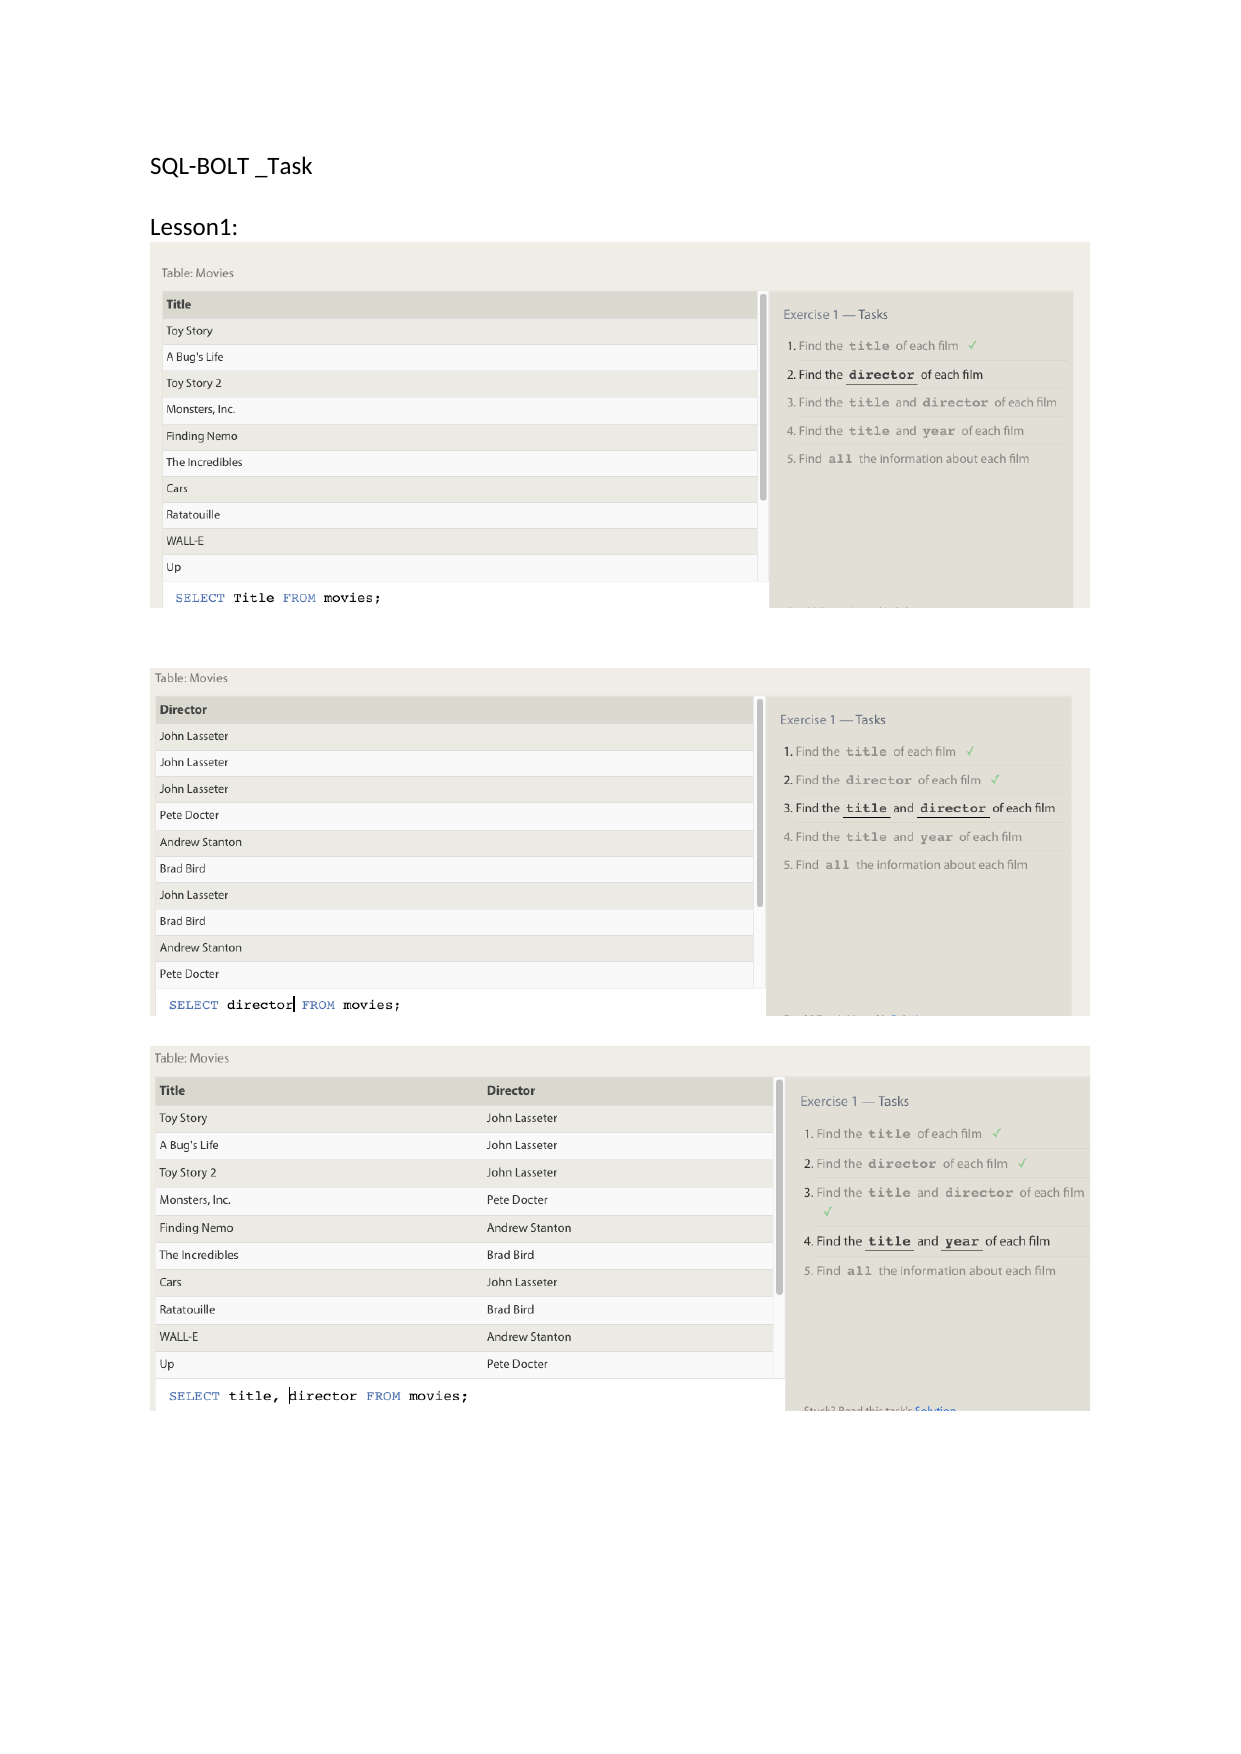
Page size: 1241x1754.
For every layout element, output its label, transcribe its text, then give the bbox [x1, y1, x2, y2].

text Lesson1: [150, 211, 1090, 241]
picture [150, 241, 1091, 608]
text SQL-BOLT _Task [150, 150, 1090, 181]
picture [150, 668, 1091, 1016]
picture [150, 1046, 1091, 1411]
